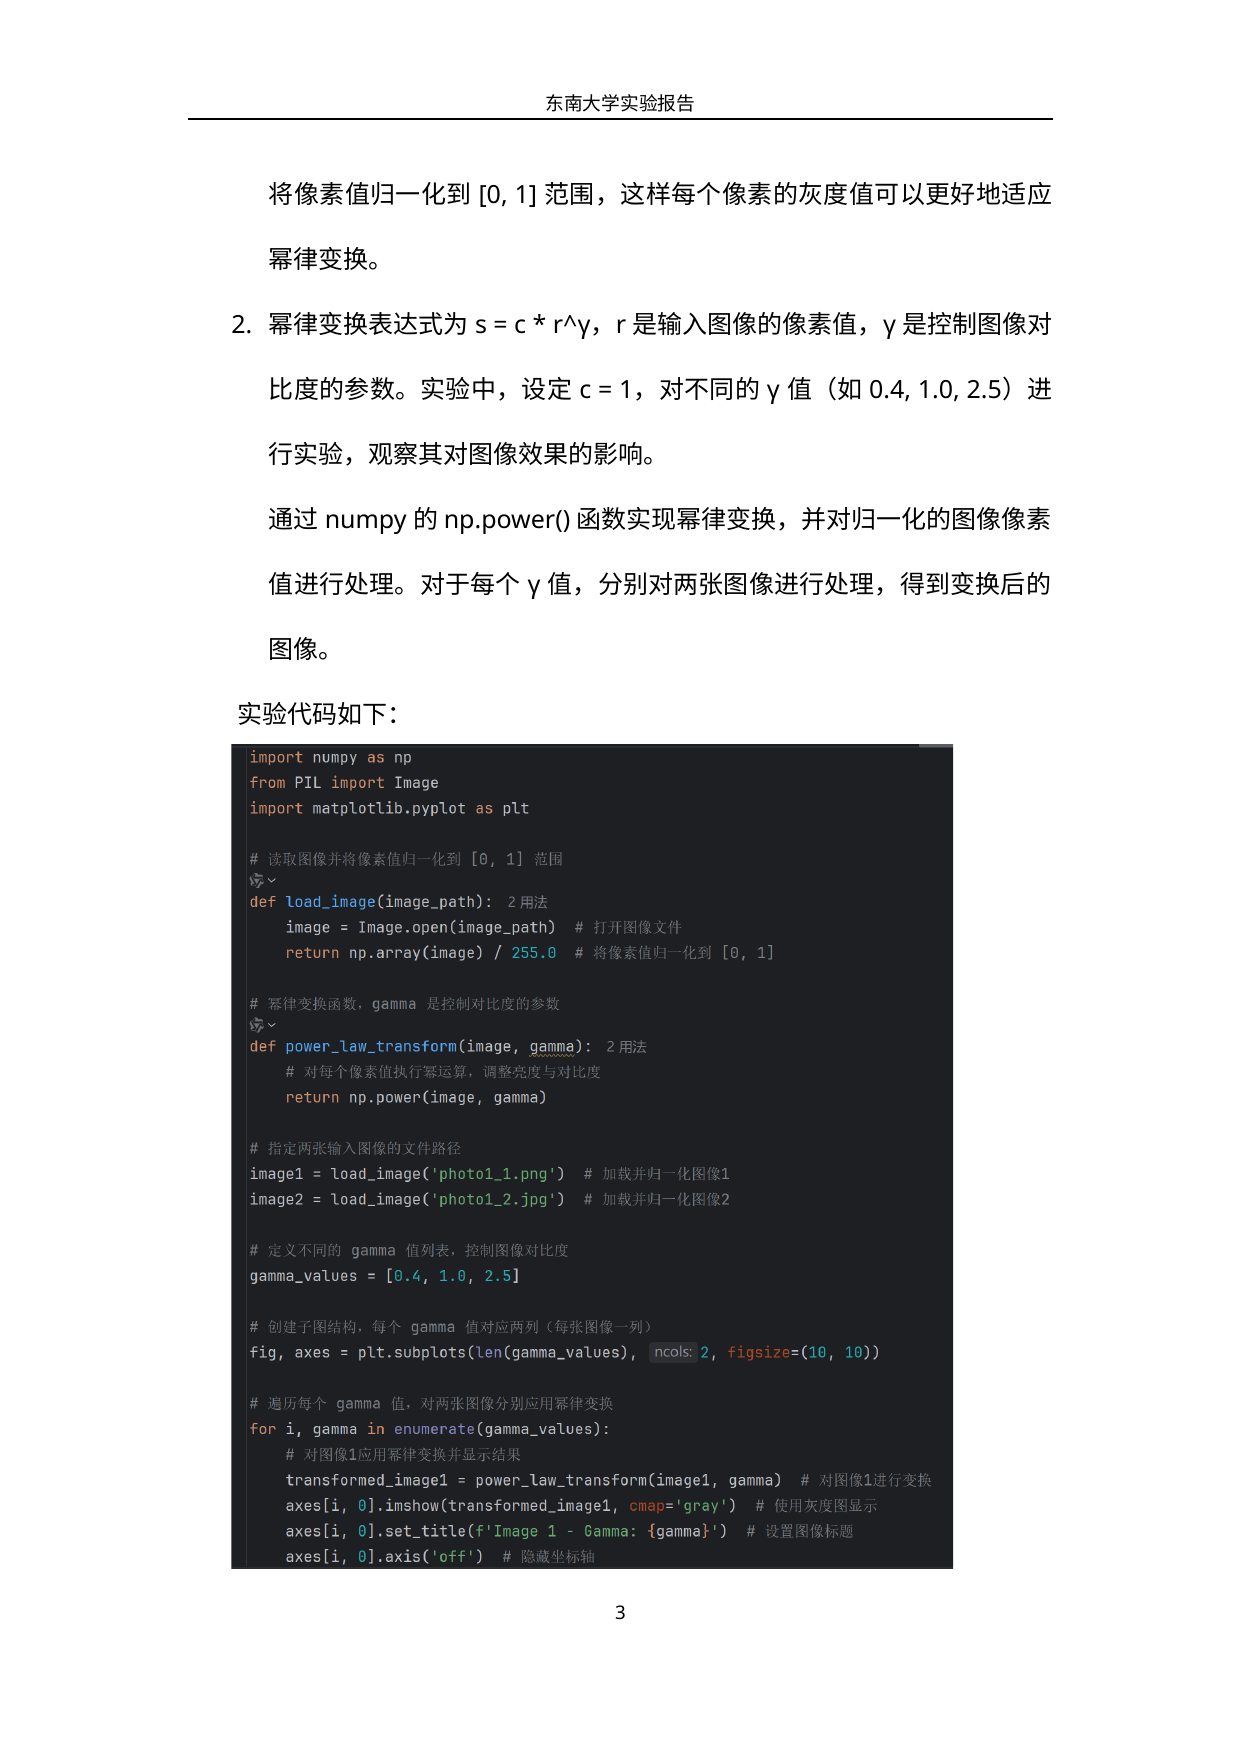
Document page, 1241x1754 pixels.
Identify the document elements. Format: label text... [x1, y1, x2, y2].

list 幂律变换表达式为 s = c * r^γ，r 是输入图像的像素值，γ 是控制图像对比度的参数。实验中，设定 c = 1，对不同的 γ 值（如 0.4, 1.0, 2.5）进行实验，观察其对图像效果的影响。 通过 numpy 的 np.power() 函数实现幂律变换，并对归一化的图像像素值进行处理。对于每个 γ 值，分别对两张图像进行处理，得到变换后的图像。 [231, 290, 1053, 680]
text 实验代码如下： [187, 680, 1053, 745]
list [231, 160, 1053, 290]
picture [231, 744, 954, 1569]
